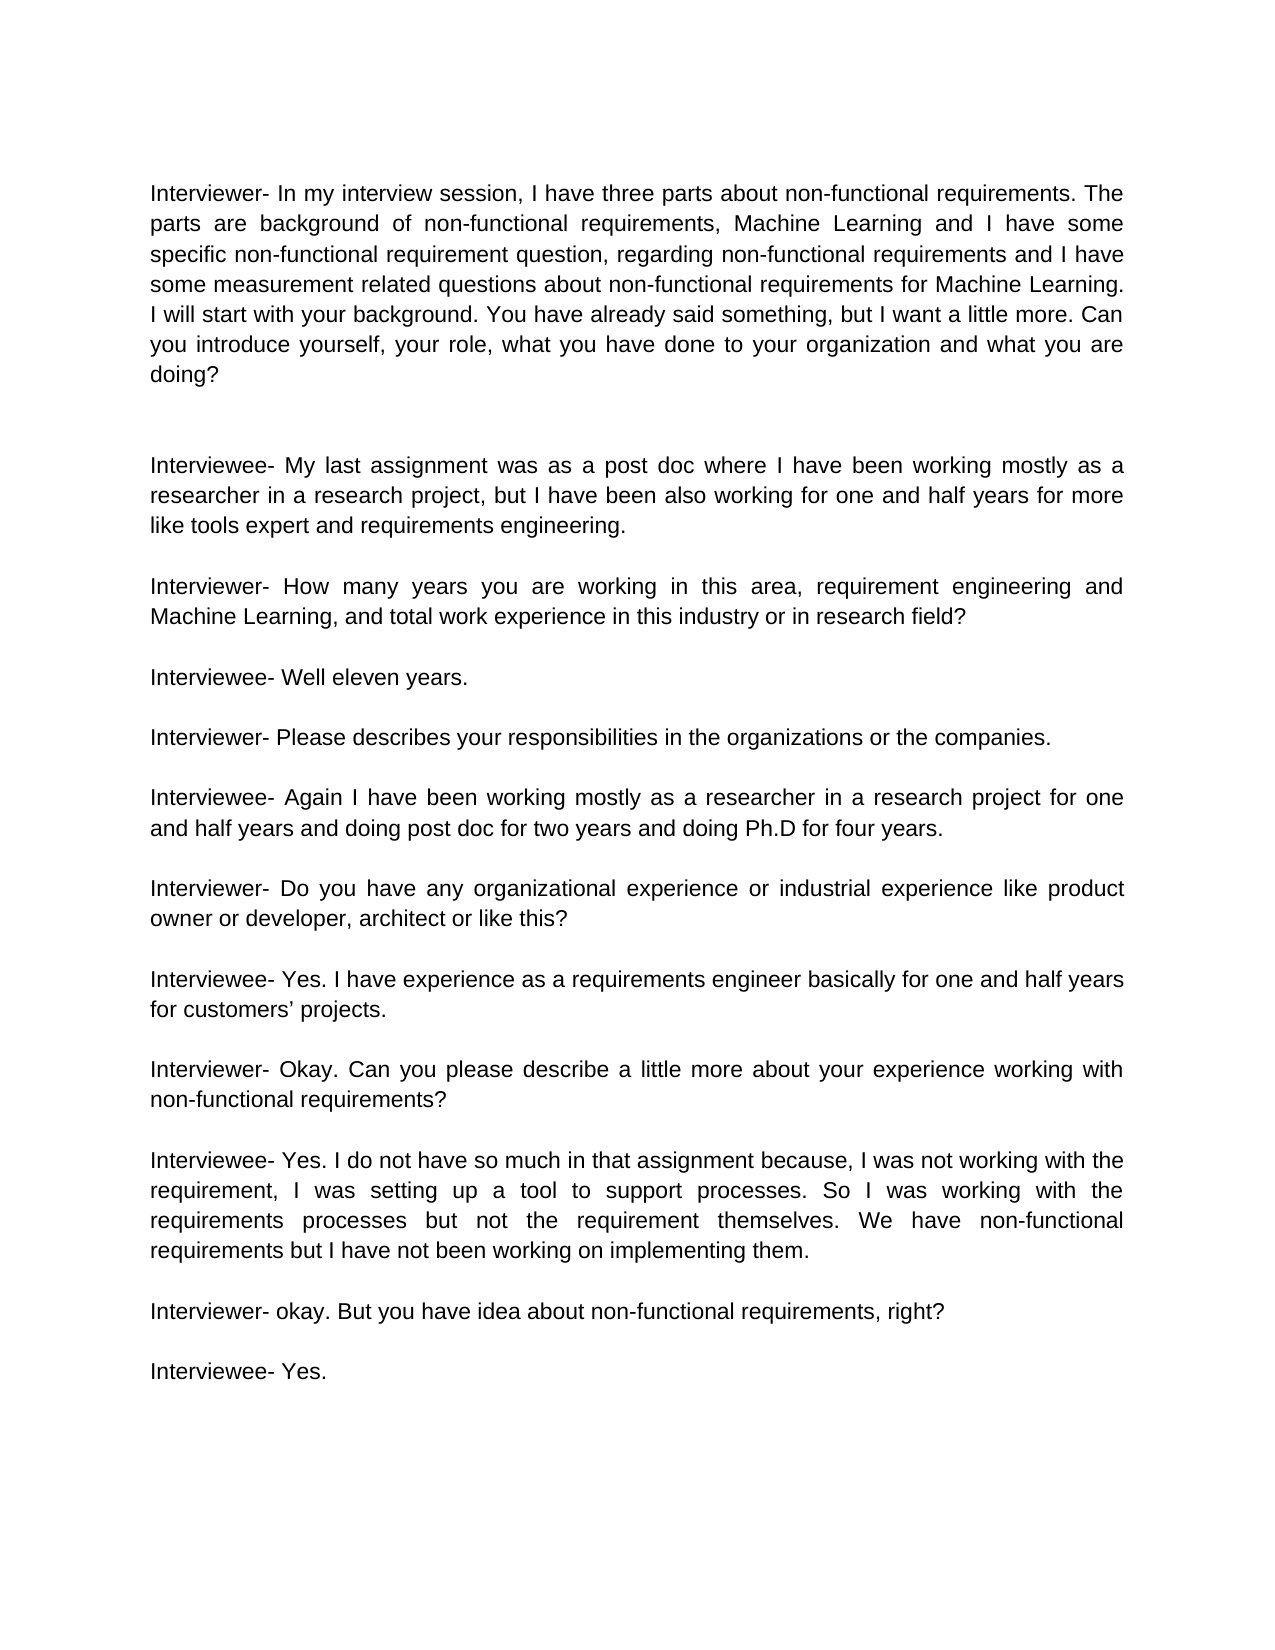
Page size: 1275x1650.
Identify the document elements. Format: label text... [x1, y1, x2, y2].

text Interviewee- My last assignment was as a post doc where I have been working mostly as a researcher in a research project, but I have been also working for one and half years for more like tools expert and requirements engineering. [150, 452, 1125, 539]
text Interviewer- Do you have any organizational experience or industrial experience like product owner or developer, architect or like this? [150, 875, 1125, 932]
text Interviewer- Please describes your responsibilities in the organizations or the companies. [150, 724, 1125, 750]
text Interviewee- Yes. I have experience as a requirements engineer basically for one and half years for customers’ projects. [150, 966, 1125, 1022]
text Interviewer- Okay. Can you please describe a little more about your experience working with non-functional requirements? [150, 1056, 1125, 1113]
text Interviewer- okay. But you have idea about non-functional requirements, right? [150, 1298, 1125, 1324]
text Interviewer- How many years you are working in this area, requirement engineering and Machine Learning, and total work experience in this industry or in research field? [150, 573, 1125, 629]
text Interviewee- Yes. I do not have so much in that assignment because, I was not working with the requirement, I was setting up a tool to support processes. So I was working with the requirements processes but not the requirement themselves. We have non-functional requirements but I have not been working on implementing them. [150, 1147, 1125, 1264]
text Interviewee- Well eleven years. [150, 663, 1125, 690]
text Interviewee- Yes. [150, 1358, 1125, 1385]
text Interviewee- Again I have been working mostly as a researcher in a research project for one and half years and doing post doc for two years and doing Ph.D for four years. [150, 784, 1125, 841]
text Interviewer- In my interview session, I have three parts about non-functional requirements. The parts are background of non-functional requirements, Machine Learning and I have some specific non-functional requirement question, regarding non-functional requirements and I have some measurement related questions about non-functional requirements for Machine Learning. I will start with your background. You have already said something, but I want a little more. Can you introduce yourself, your role, what you have done to your organization and what you are doing? [150, 180, 1125, 388]
